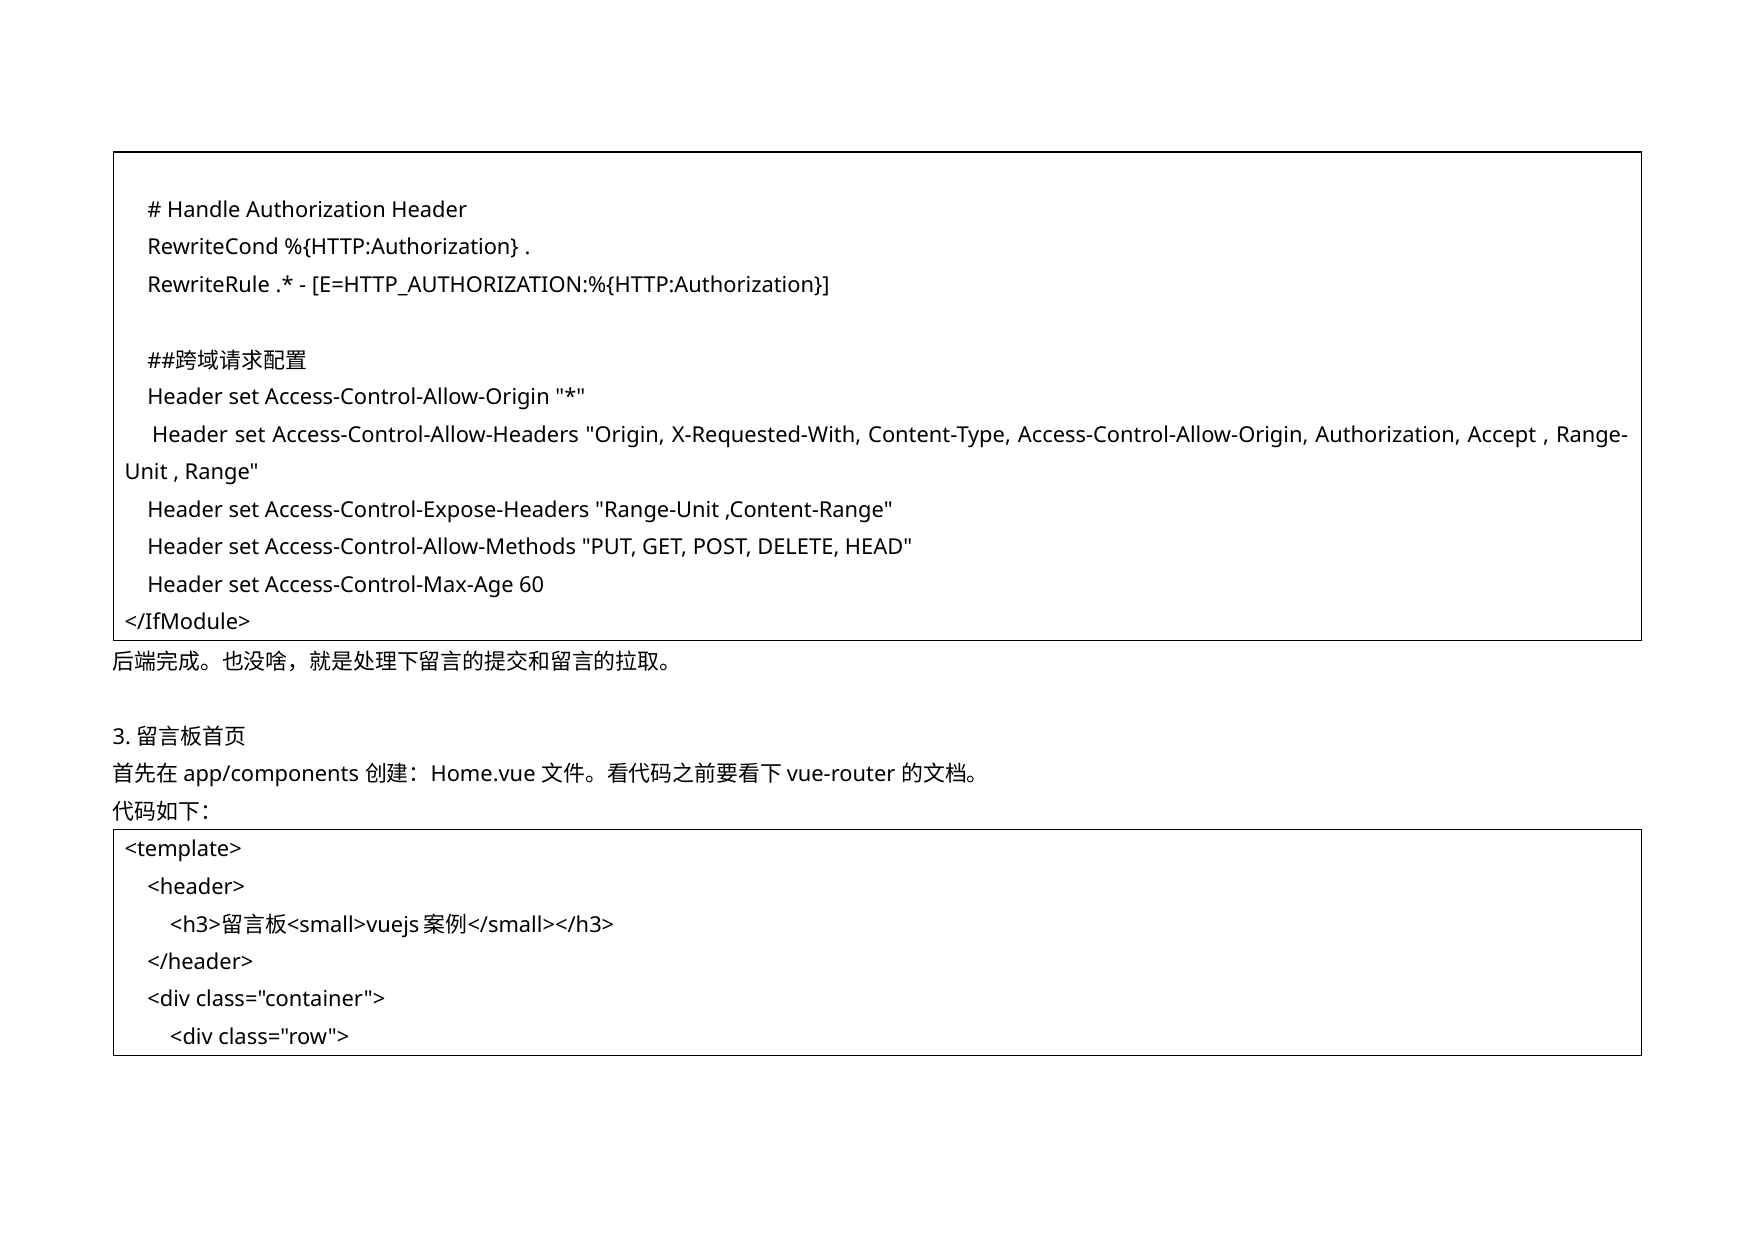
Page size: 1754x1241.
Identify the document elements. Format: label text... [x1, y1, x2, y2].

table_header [114, 830, 1641, 1054]
text 3. 留言板首页 [112, 716, 1641, 753]
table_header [114, 153, 1641, 640]
text 代码如下： [112, 791, 1641, 828]
text 首先在 app/components 创建：Home.vue 文件。看代码之前要看下 vue-router 的文档。 [112, 753, 1641, 791]
text 后端完成。也没啥，就是处理下留言的提交和留言的拉取。 [112, 641, 1641, 678]
